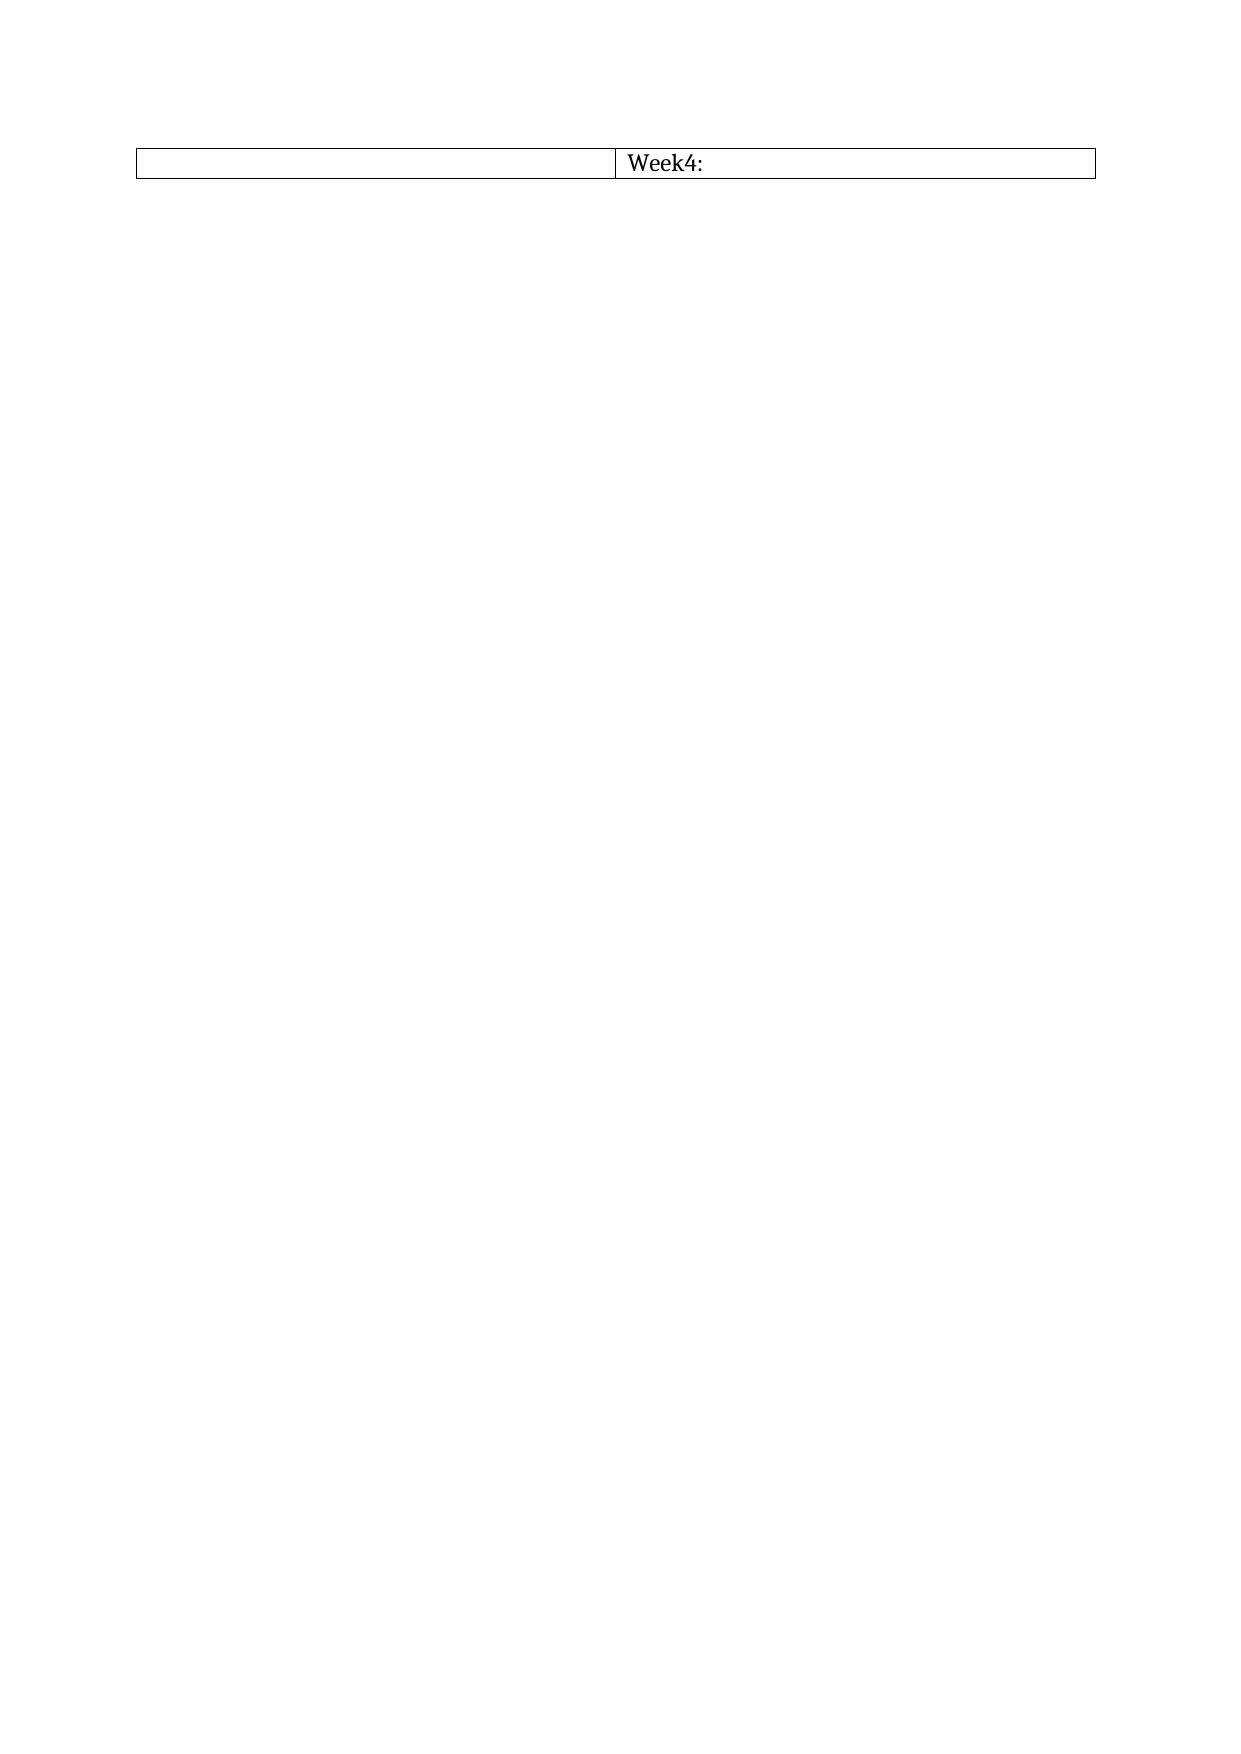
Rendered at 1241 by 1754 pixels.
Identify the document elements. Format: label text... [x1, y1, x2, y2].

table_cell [616, 149, 1095, 177]
table_cell February [137, 149, 615, 177]
